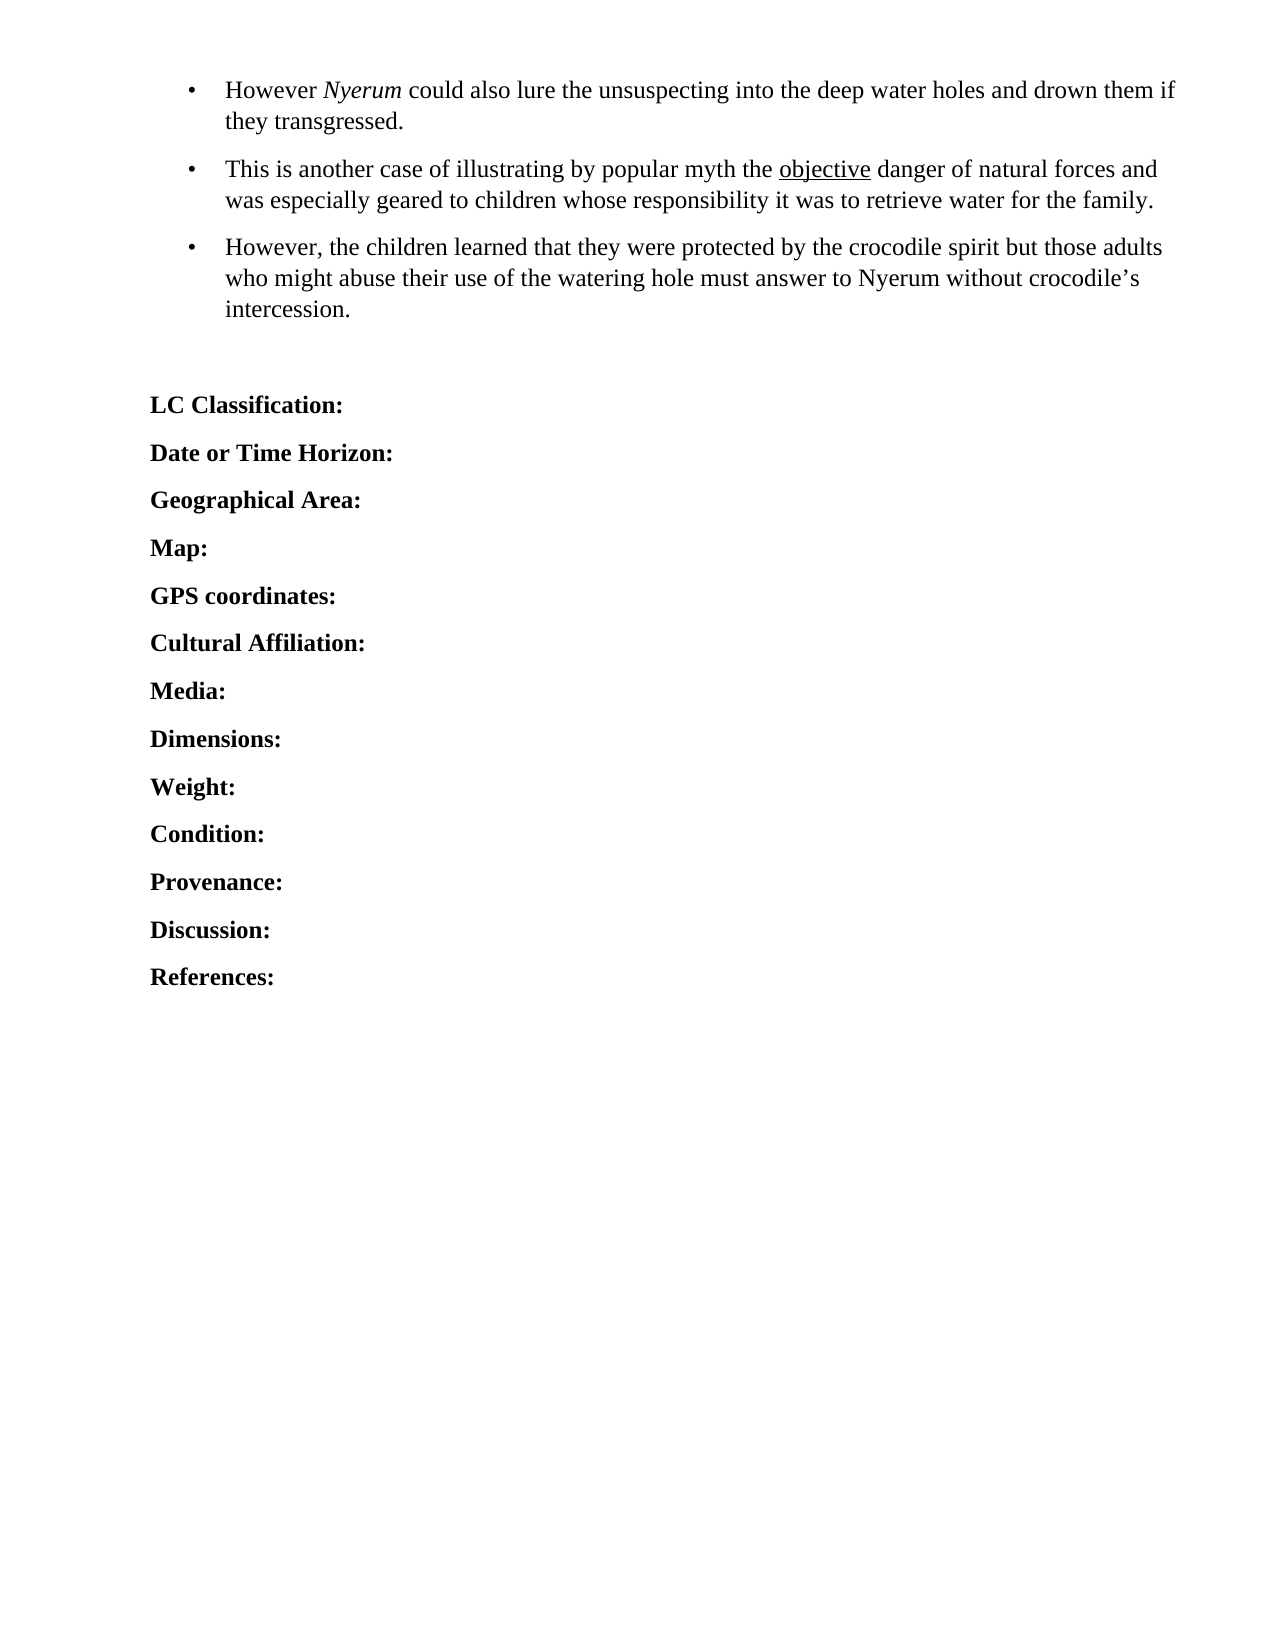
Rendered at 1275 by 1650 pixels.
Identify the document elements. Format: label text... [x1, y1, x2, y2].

text Media: [150, 676, 1200, 705]
text GPS coordinates: [150, 581, 1200, 609]
text Discussion: [150, 915, 1200, 943]
text Provenance: [150, 867, 1200, 896]
list However, the children learned that they were protected by the crocodile spirit but those adults who might abuse their use of the watering hole must answer to Nyerum without crocodile’s intercession. [187, 232, 1200, 323]
list This is another case of illustrating by popular myth the objective danger of natural forces and was especially geared to children whose responsibility it was to retrieve water for the family. [187, 154, 1200, 213]
text Dimensions: [150, 724, 1200, 753]
text Weight: [150, 772, 1200, 800]
text LC Classification: [150, 390, 1200, 419]
text Map: [150, 533, 1200, 562]
text Geographical Area: [150, 485, 1200, 514]
text Date or Time Horizon: [150, 438, 1200, 466]
text Condition: [150, 819, 1200, 848]
list However Nyerum could also lure the unsuspecting into the deep water holes and drown them if they transgressed. [187, 75, 1200, 135]
text Cultural Affiliation: [150, 628, 1200, 657]
text References: [150, 962, 1200, 991]
